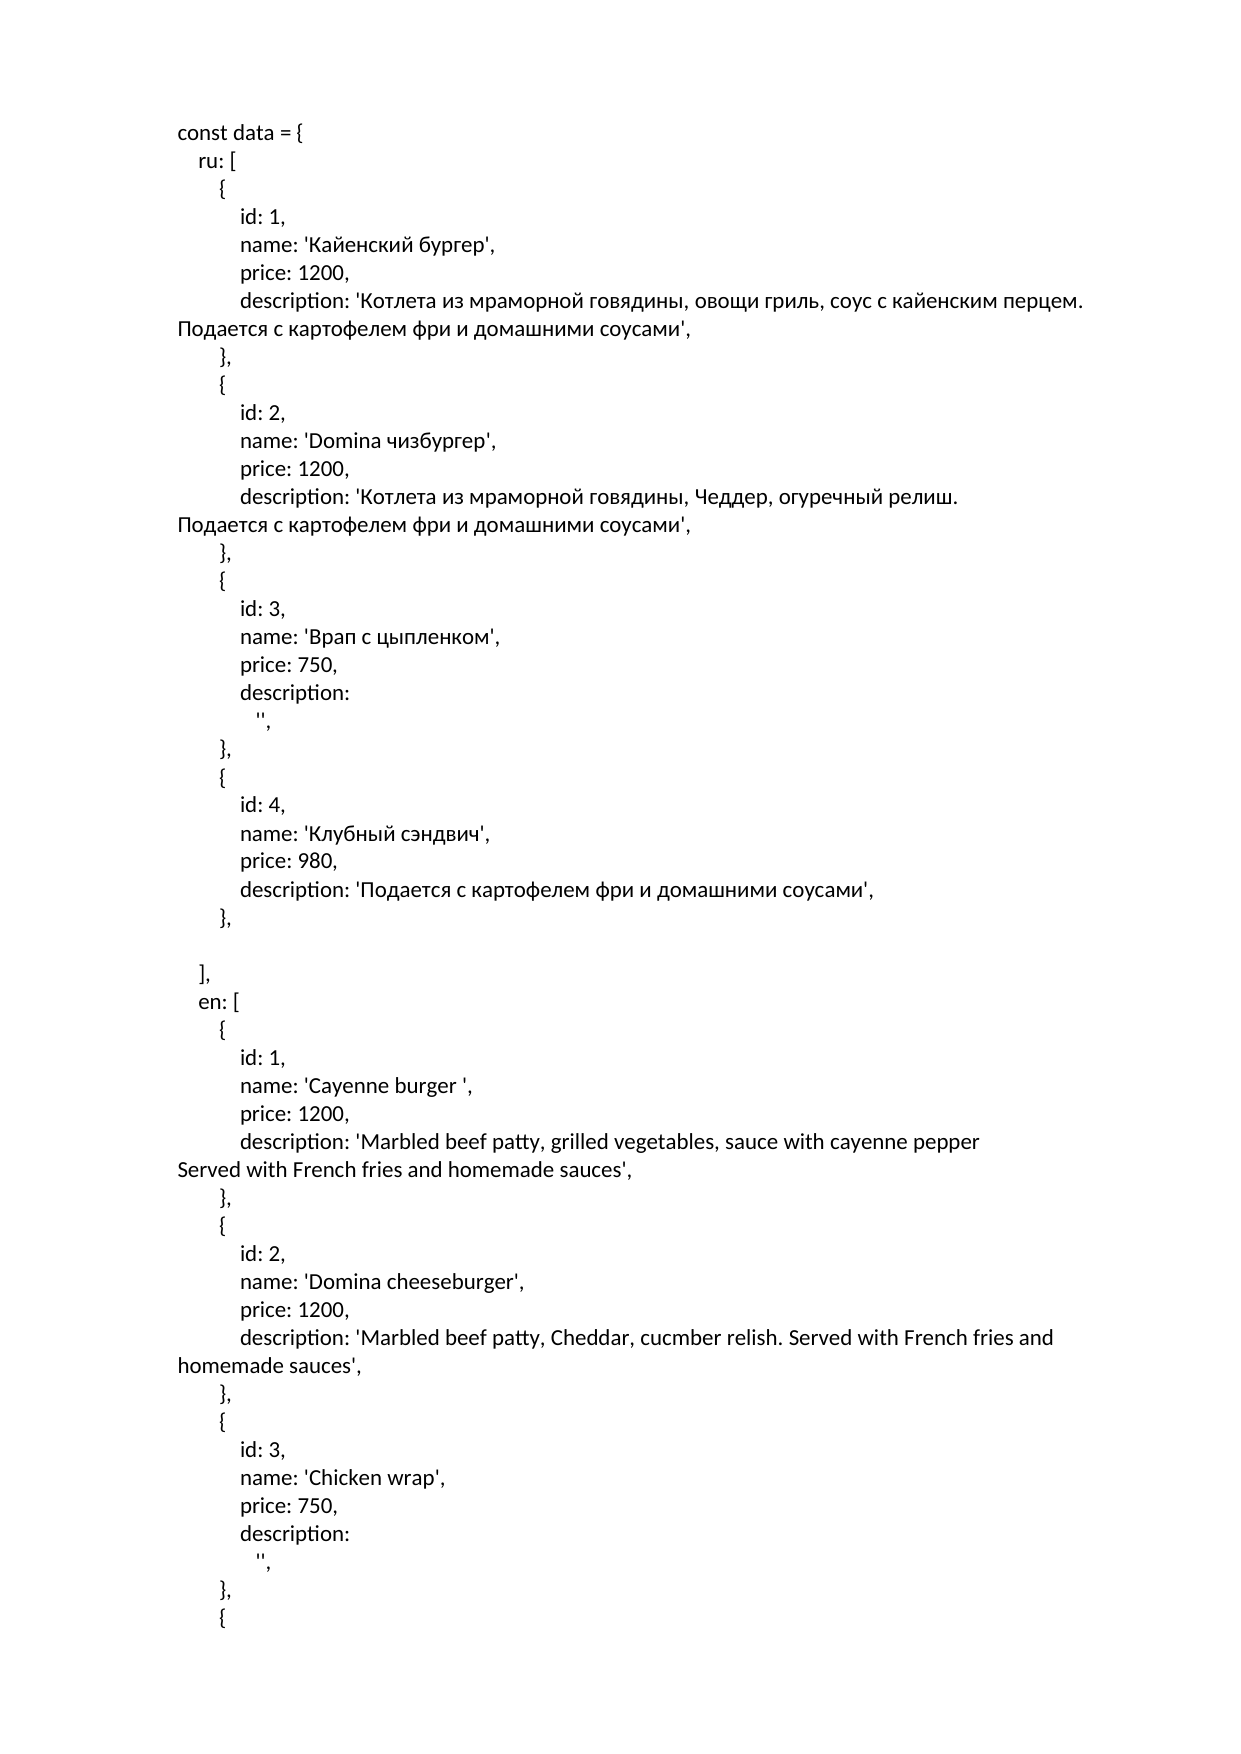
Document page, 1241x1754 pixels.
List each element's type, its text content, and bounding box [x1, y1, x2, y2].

text { [177, 1603, 1152, 1631]
text id: 1, [177, 1043, 1152, 1071]
text { [177, 566, 1152, 594]
text Served with French fries and homemade sauces', [177, 1155, 1152, 1183]
text Подается с картофелем фри и домашними соусами', [177, 510, 1152, 538]
text id: 4, [177, 791, 1152, 819]
text }, [177, 903, 1152, 931]
text price: 1200, [177, 454, 1152, 482]
text { [177, 1015, 1152, 1043]
text price: 750, [177, 1491, 1152, 1519]
text }, [177, 1183, 1152, 1211]
text '', [177, 707, 1152, 734]
text }, [177, 734, 1152, 763]
text price: 980, [177, 847, 1152, 875]
text { [177, 370, 1152, 398]
text name: 'Врап с цыпленком', [177, 622, 1152, 651]
text name: 'Domina cheeseburger', [177, 1267, 1152, 1295]
text price: 1200, [177, 258, 1152, 286]
text const data = { [177, 118, 1152, 146]
text description: 'Marbled beef patty, grilled vegetables, sauce with cayenne pepper [177, 1127, 1152, 1155]
text }, [177, 1575, 1152, 1603]
text description: 'Подается с картофелем фри и домашними соусами', [177, 875, 1152, 903]
text description: 'Котлета из мраморной говядины, овощи гриль, соус с кайенским перцем. Подается с картофелем фри и домашними соусами', [177, 286, 1152, 342]
text }, [177, 1379, 1152, 1407]
text description: 'Marbled beef patty, Cheddar, cucmber relish. Served with French fries and homemade sauces', [177, 1323, 1152, 1379]
text name: 'Клубный сэндвич', [177, 819, 1152, 847]
text { [177, 1407, 1152, 1435]
text description: 'Котлета из мраморной говядины, Чеддер, огуречный релиш. [177, 482, 1152, 510]
text '', [177, 1547, 1152, 1575]
text { [177, 763, 1152, 791]
text { [177, 1211, 1152, 1239]
text price: 1200, [177, 1099, 1152, 1127]
text en: [ [177, 987, 1152, 1015]
text description: [177, 678, 1152, 707]
text name: 'Cayenne burger ', [177, 1071, 1152, 1099]
text price: 1200, [177, 1295, 1152, 1323]
text id: 3, [177, 1435, 1152, 1463]
text name: 'Кайенский бургер', [177, 230, 1152, 258]
text { [177, 174, 1152, 202]
text ru: [ [177, 146, 1152, 174]
text name: 'Chicken wrap', [177, 1463, 1152, 1491]
text ], [177, 959, 1152, 987]
text price: 750, [177, 651, 1152, 678]
text }, [177, 538, 1152, 566]
text id: 1, [177, 202, 1152, 230]
text id: 2, [177, 1239, 1152, 1267]
text }, [177, 342, 1152, 370]
text id: 3, [177, 594, 1152, 622]
text name: 'Domina чизбургер', [177, 426, 1152, 454]
text description: [177, 1519, 1152, 1547]
text id: 2, [177, 398, 1152, 426]
